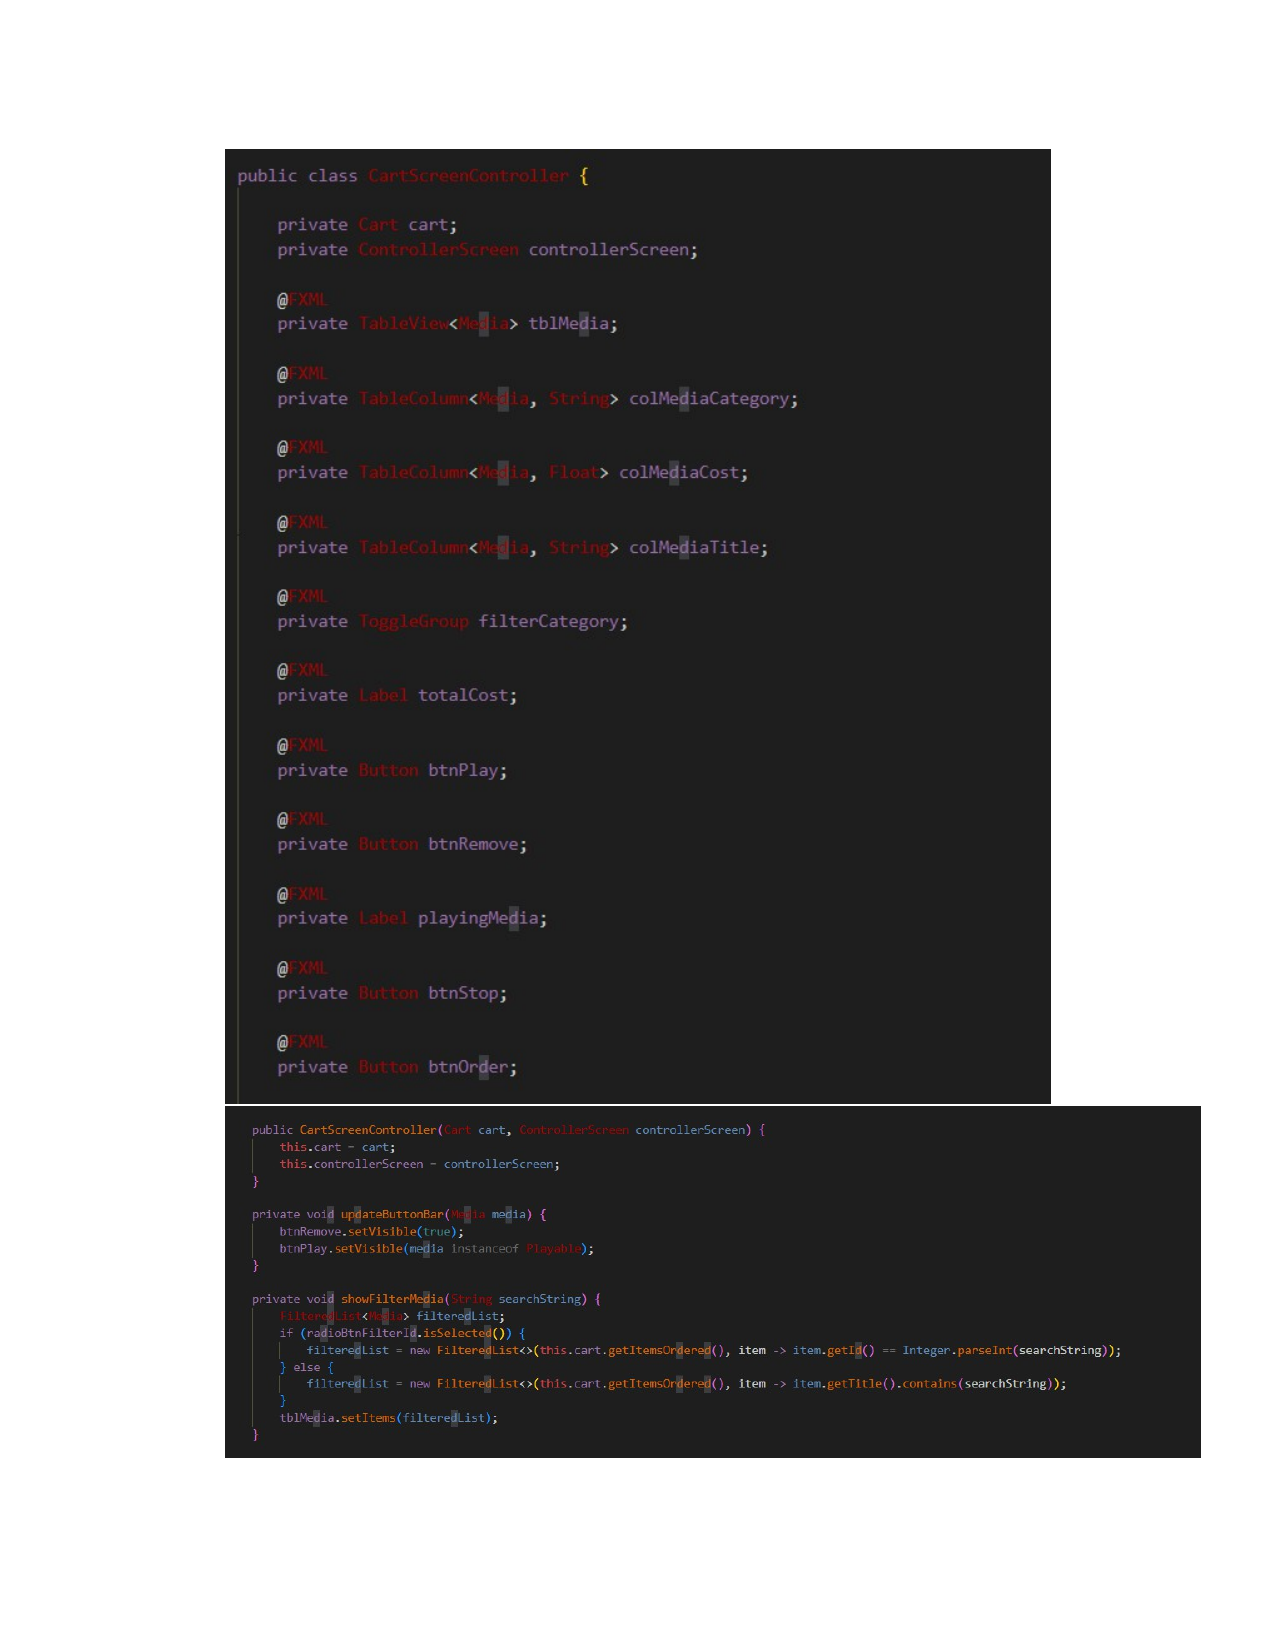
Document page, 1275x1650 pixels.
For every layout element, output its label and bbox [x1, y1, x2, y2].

picture [225, 149, 1051, 1104]
picture [225, 1106, 1201, 1458]
